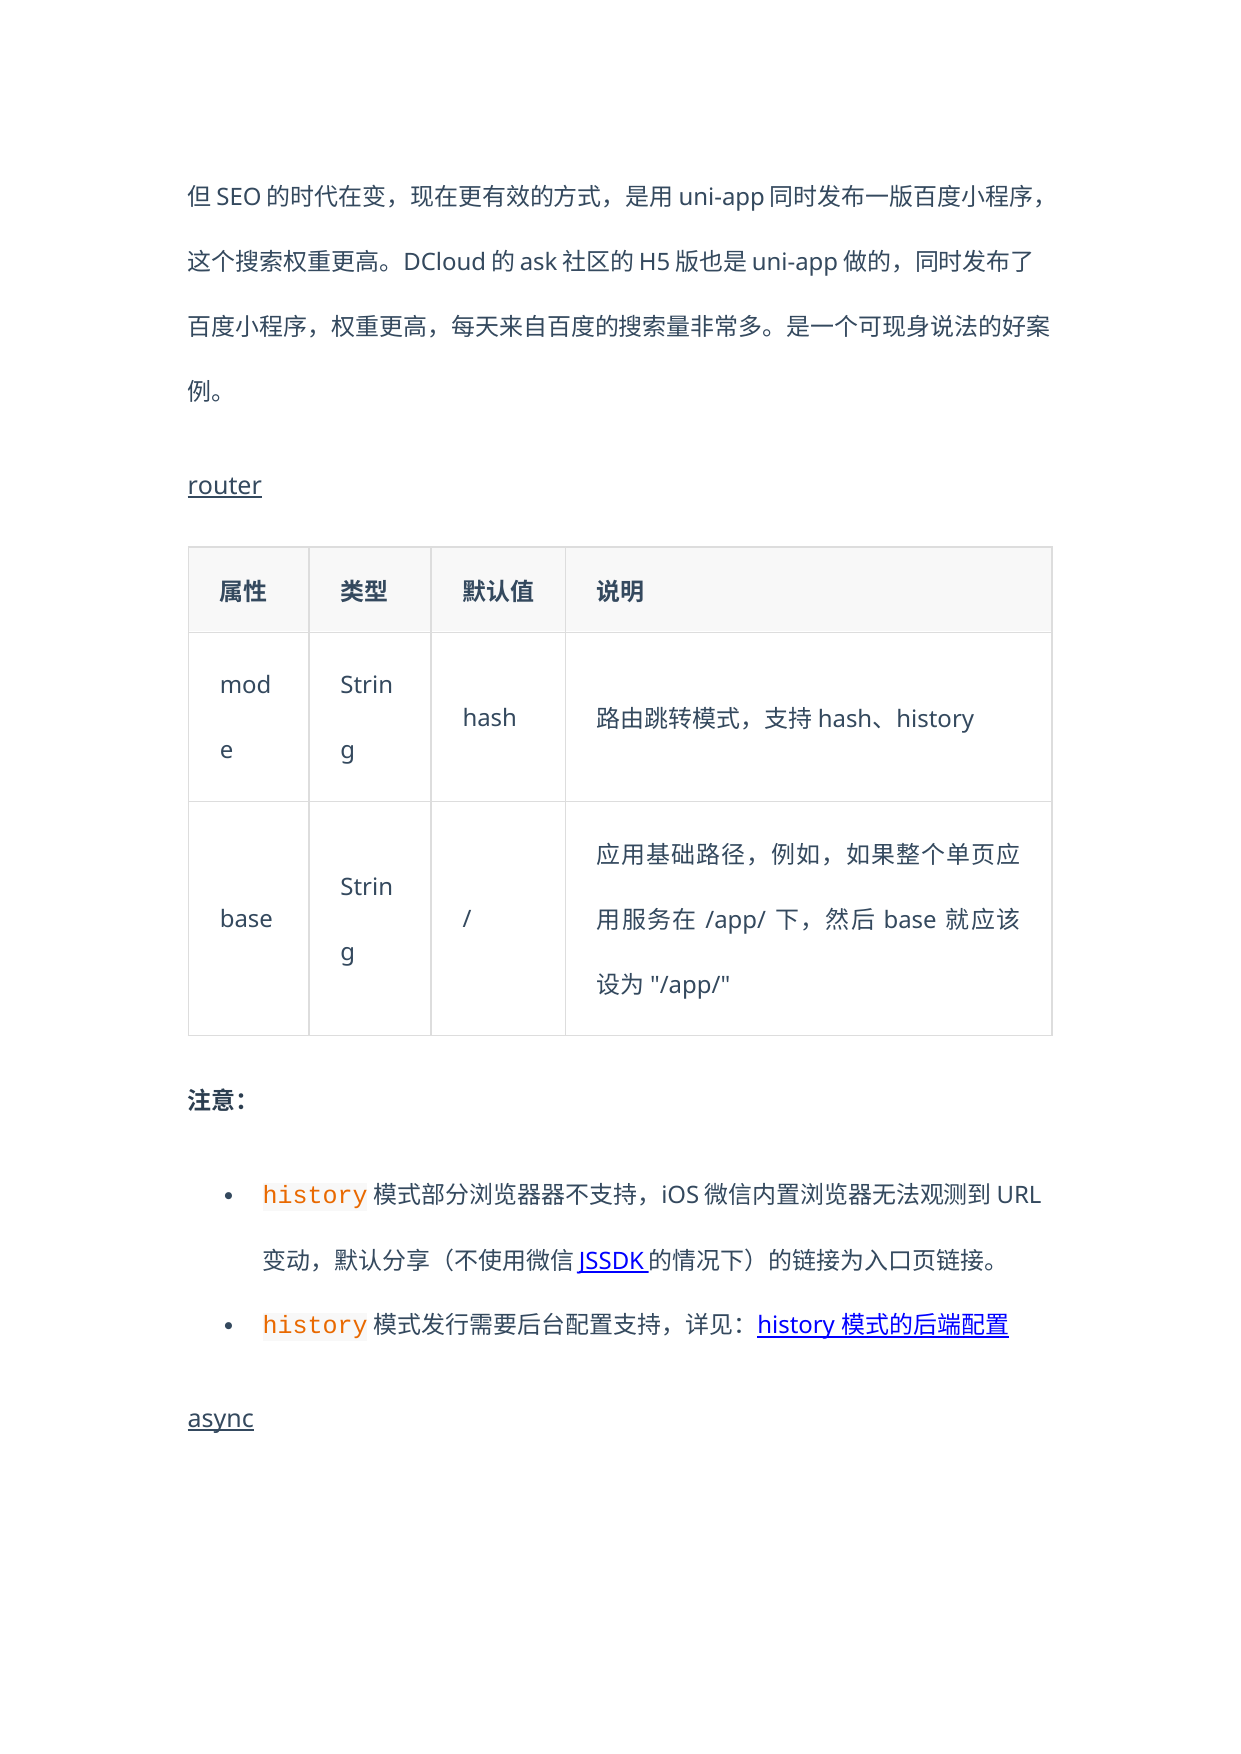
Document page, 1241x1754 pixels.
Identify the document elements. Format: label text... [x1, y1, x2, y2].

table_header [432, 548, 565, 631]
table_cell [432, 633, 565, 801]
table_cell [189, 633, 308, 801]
list history 模式发行需要后台配置支持，详见：history 模式的后端配置 [225, 1291, 1053, 1356]
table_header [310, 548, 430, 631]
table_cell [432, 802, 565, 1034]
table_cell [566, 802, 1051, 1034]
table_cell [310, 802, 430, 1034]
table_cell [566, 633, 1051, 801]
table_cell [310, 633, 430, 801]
subtitle router [187, 452, 1053, 517]
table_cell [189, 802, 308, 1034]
text 但SEO的时代在变，现在更有效的方式，是用uni-app同时发布一版百度小程序，这个搜索权重更高。DCloud的ask社区的H5版也是uni-app做的，同时发布了百度小程序，权重更高，每天来自百度的搜索量非常多。是一个可现身说法的好案例。 [187, 162, 1053, 422]
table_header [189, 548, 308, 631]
subtitle async [187, 1385, 1053, 1450]
list history 模式部分浏览器器不支持，iOS微信内置浏览器无法观测到URL变动，默认分享（不使用微信JSSDK的情况下）的链接为入口页链接。 [225, 1161, 1053, 1291]
text 注意： [187, 1066, 1053, 1131]
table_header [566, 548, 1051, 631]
